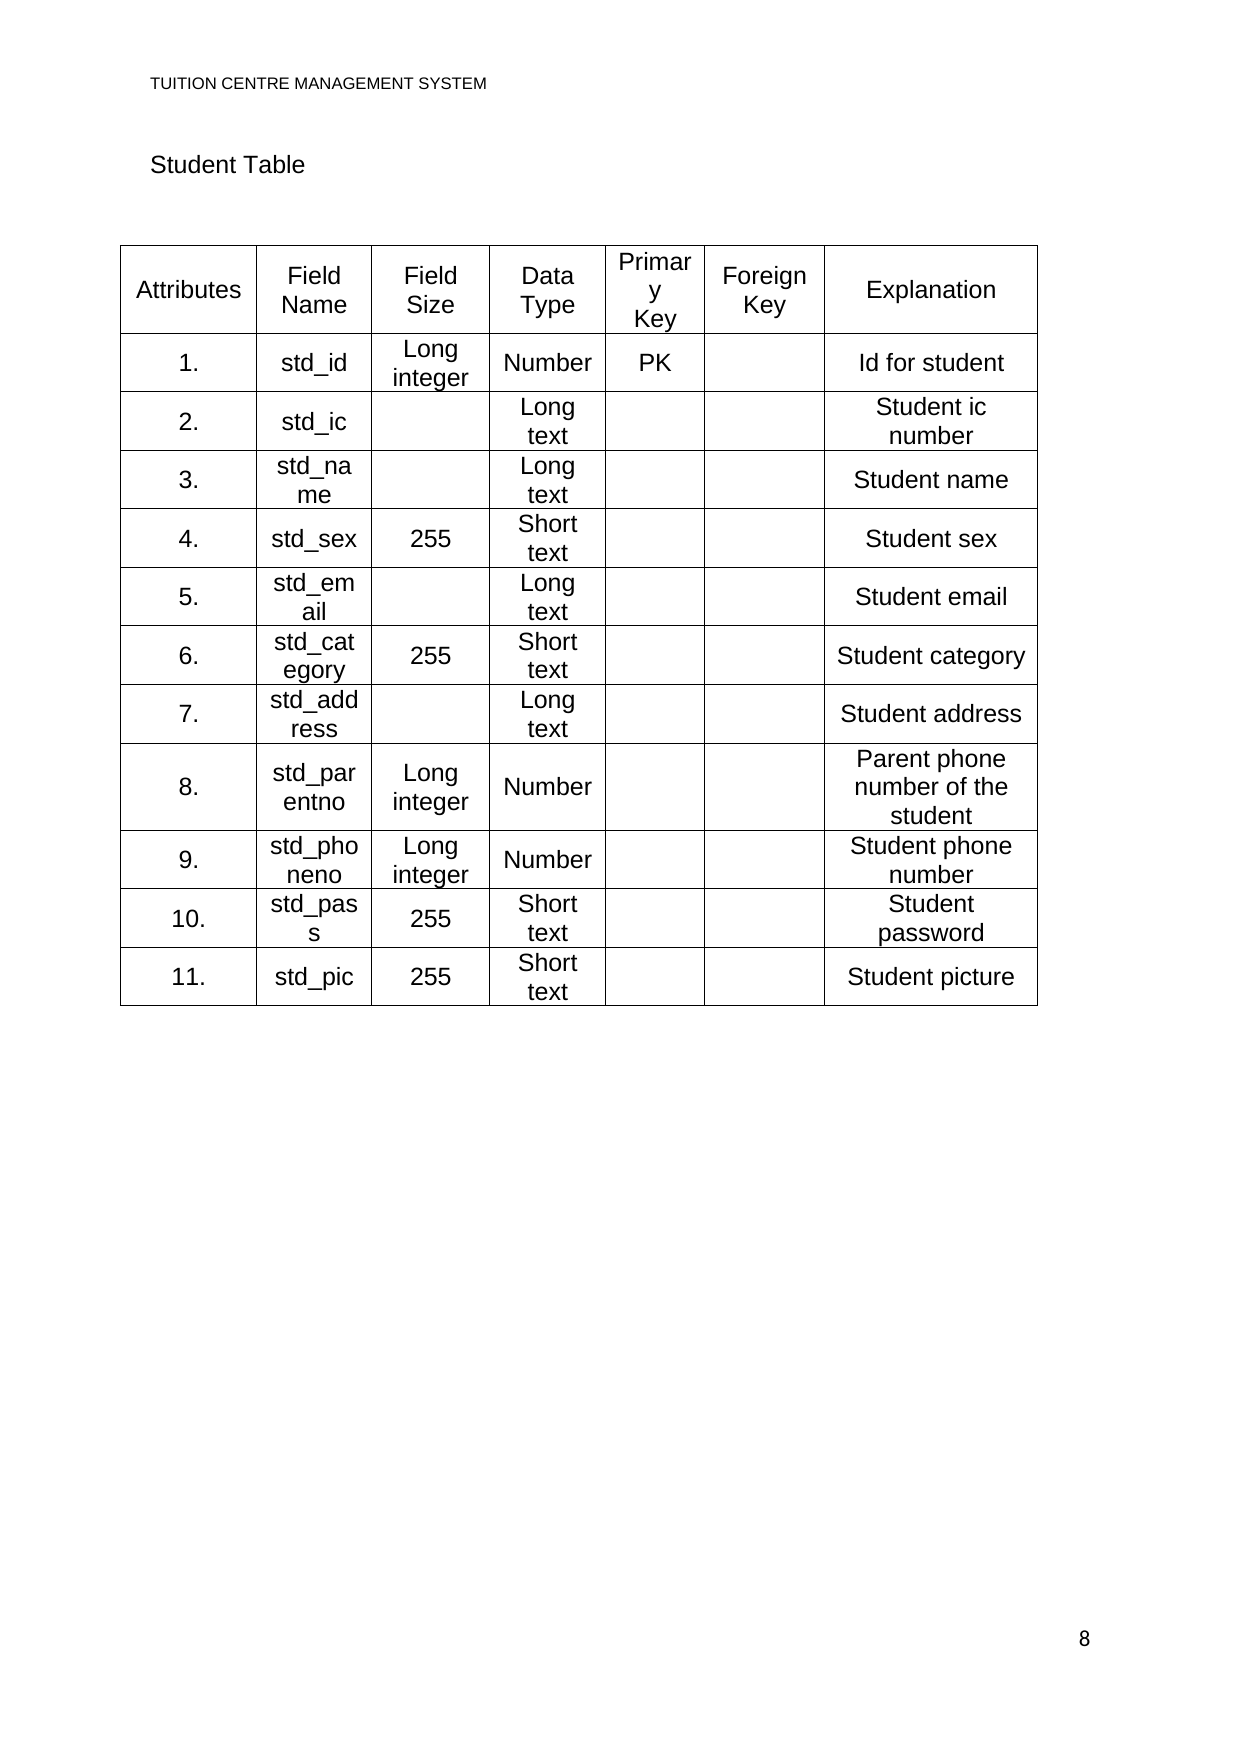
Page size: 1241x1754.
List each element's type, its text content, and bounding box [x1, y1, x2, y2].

table_cell [606, 831, 704, 888]
table_cell std_category [257, 626, 371, 684]
table_header Field Name [257, 246, 371, 333]
table_cell [705, 509, 824, 567]
table_cell Number [490, 744, 605, 830]
table_cell [372, 451, 489, 508]
table_cell Number [490, 831, 605, 888]
table_cell Short text [490, 509, 605, 567]
table_cell std_sex [257, 509, 371, 567]
table_cell Parent phone number of the student [825, 744, 1037, 830]
table_cell std_ic [257, 392, 371, 450]
table_cell 1. [121, 334, 256, 391]
table_cell Long integer [372, 744, 489, 830]
table_cell [705, 948, 824, 1005]
table_cell 255 [372, 509, 489, 567]
table_cell Long text [490, 568, 605, 625]
table_cell 255 [372, 948, 489, 1005]
table_cell [705, 626, 824, 684]
table_cell [372, 392, 489, 450]
table_cell [705, 392, 824, 450]
table_cell [372, 685, 489, 742]
table_cell 255 [372, 889, 489, 947]
table_cell 3. [121, 451, 256, 508]
table_cell std_name [257, 451, 371, 508]
table_cell std_pic [257, 948, 371, 1005]
table_cell std_address [257, 685, 371, 742]
table_cell Long text [490, 685, 605, 742]
table_cell std_parentno [257, 744, 371, 830]
table_cell [606, 626, 704, 684]
table_cell PK [606, 334, 704, 391]
table_cell [705, 685, 824, 742]
table_cell 2. [121, 392, 256, 450]
table_cell [606, 948, 704, 1005]
table_cell Short text [490, 626, 605, 684]
table_header Attributes [121, 246, 256, 333]
table_cell Short text [490, 889, 605, 947]
table_cell Student address [825, 685, 1037, 742]
table_cell Id for student [825, 334, 1037, 391]
table_cell 5. [121, 568, 256, 625]
table_header Explanation [825, 246, 1037, 333]
table_cell [606, 744, 704, 830]
table_cell std_id [257, 334, 371, 391]
table_cell [705, 568, 824, 625]
table_cell [705, 889, 824, 947]
table_header Primary Key [606, 246, 704, 333]
table_cell Student email [825, 568, 1037, 625]
table_cell [606, 889, 704, 947]
table_cell Long integer [372, 831, 489, 888]
table_cell [606, 568, 704, 625]
table_cell Long text [490, 392, 605, 450]
table_cell [606, 451, 704, 508]
table_cell Long text [490, 451, 605, 508]
table_cell [705, 744, 824, 830]
table_cell Student ic number [825, 392, 1037, 450]
table_cell Student name [825, 451, 1037, 508]
table_cell Student password [825, 889, 1037, 947]
table_cell [372, 568, 489, 625]
table_cell Student category [825, 626, 1037, 684]
table_cell 8. [121, 744, 256, 830]
table_header Data Type [490, 246, 605, 333]
table_cell 11. [121, 948, 256, 1005]
table_cell 9. [121, 831, 256, 888]
table_cell 10. [121, 889, 256, 947]
table_cell [705, 831, 824, 888]
table_cell [606, 509, 704, 567]
table_cell 4. [121, 509, 256, 567]
table_cell Student phone number [825, 831, 1037, 888]
text Student Table [150, 150, 1090, 179]
table_cell [705, 334, 824, 391]
table_cell 6. [121, 626, 256, 684]
table_cell [606, 685, 704, 742]
table_cell std_phoneno [257, 831, 371, 888]
table_cell Short text [490, 948, 605, 1005]
table_cell Student picture [825, 948, 1037, 1005]
table_cell 255 [372, 626, 489, 684]
table_header Field Size [372, 246, 489, 333]
table_header Foreign Key [705, 246, 824, 333]
table_cell std_pass [257, 889, 371, 947]
table_cell Number [490, 334, 605, 391]
table_cell Student sex [825, 509, 1037, 567]
table_cell Long integer [372, 334, 489, 391]
table_cell 7. [121, 685, 256, 742]
table_cell [705, 451, 824, 508]
table_cell [606, 392, 704, 450]
table_cell std_email [257, 568, 371, 625]
